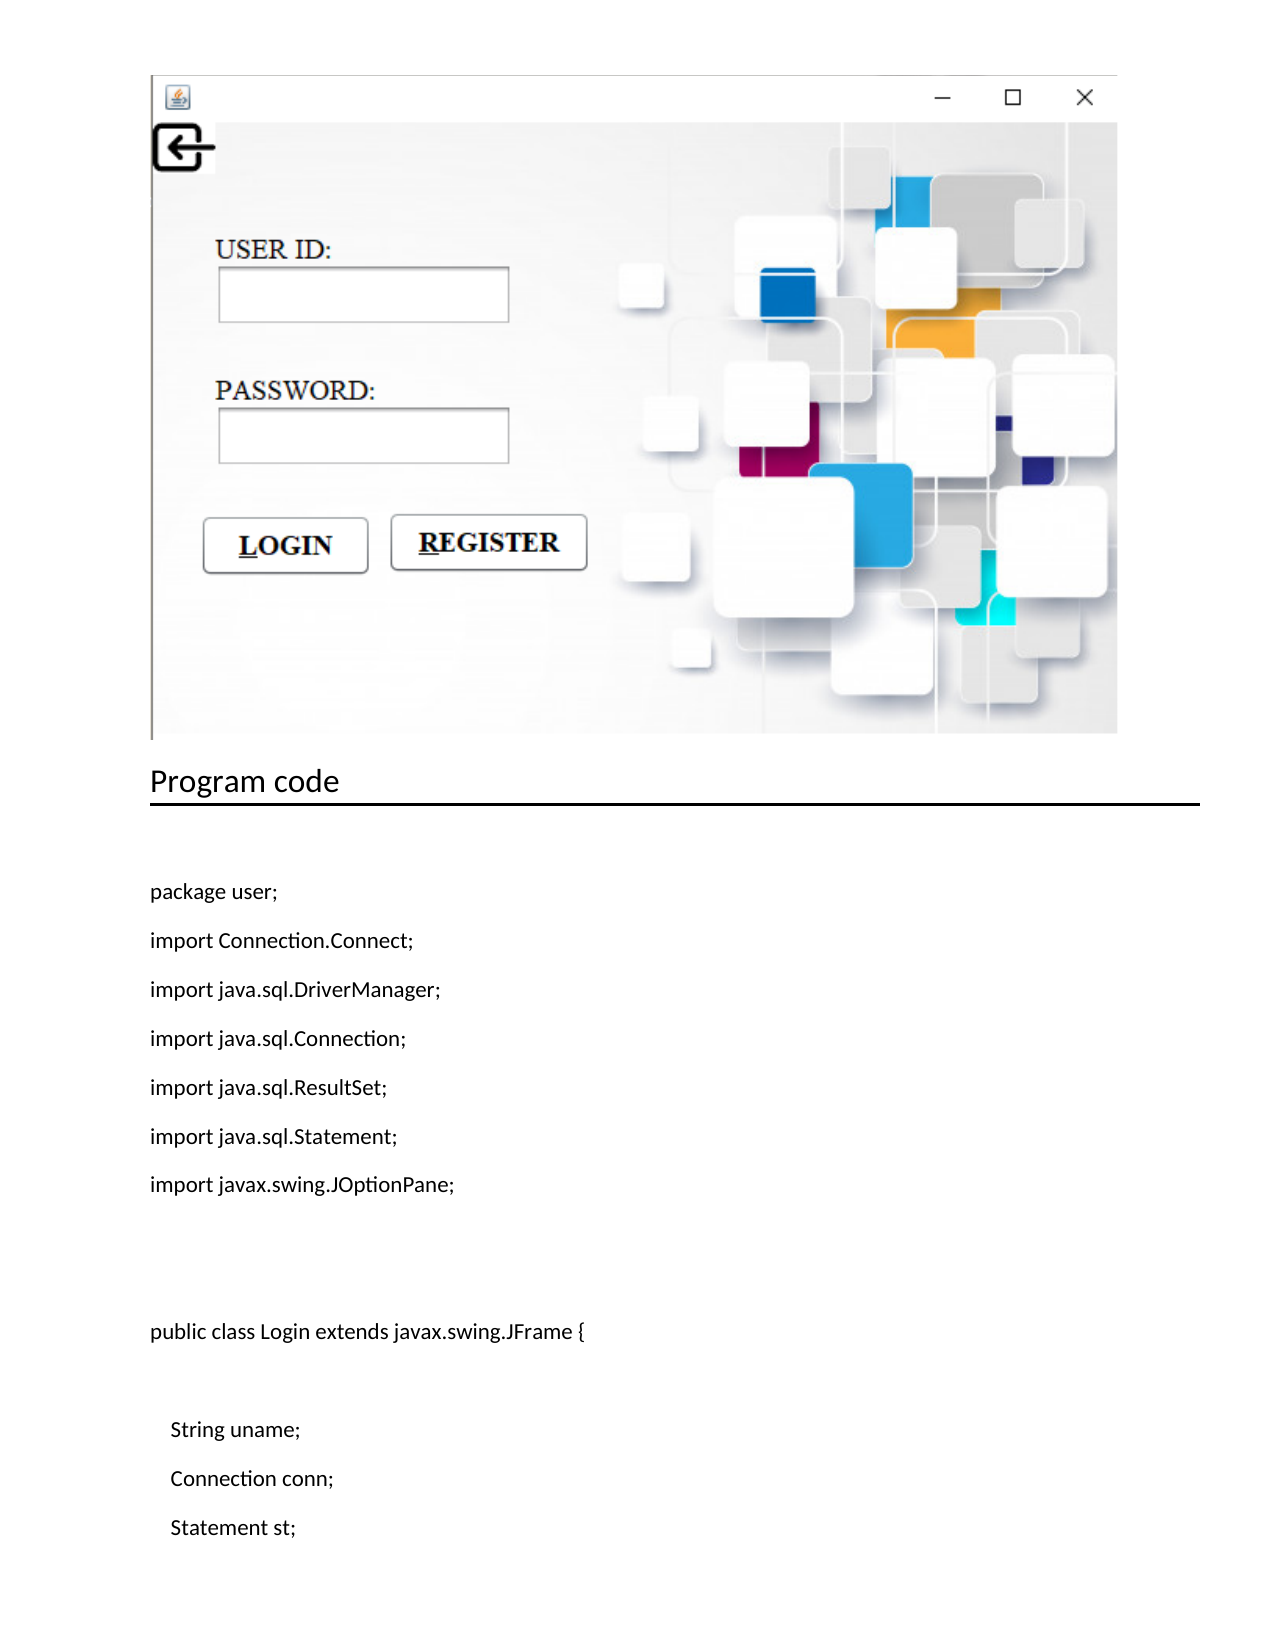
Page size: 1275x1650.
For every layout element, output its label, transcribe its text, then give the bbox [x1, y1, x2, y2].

text public class Login extends javax.swing.JFrame { [150, 1317, 1200, 1345]
text import java.sql.Statement; [150, 1122, 1200, 1150]
text String uname; [150, 1415, 1200, 1443]
text import java.sql.Connection; [150, 1024, 1200, 1052]
text import javax.swing.JOptionPane; [150, 1171, 1200, 1199]
text import Connection.Connect; [150, 926, 1200, 954]
text import java.sql.DriverManager; [150, 975, 1200, 1003]
text Statement st; [150, 1513, 1200, 1541]
picture [150, 75, 1118, 740]
text import java.sql.ResultSet; [150, 1073, 1200, 1101]
text Connection conn; [150, 1464, 1200, 1492]
text Program code [150, 760, 1200, 803]
text package user; [150, 877, 1200, 906]
